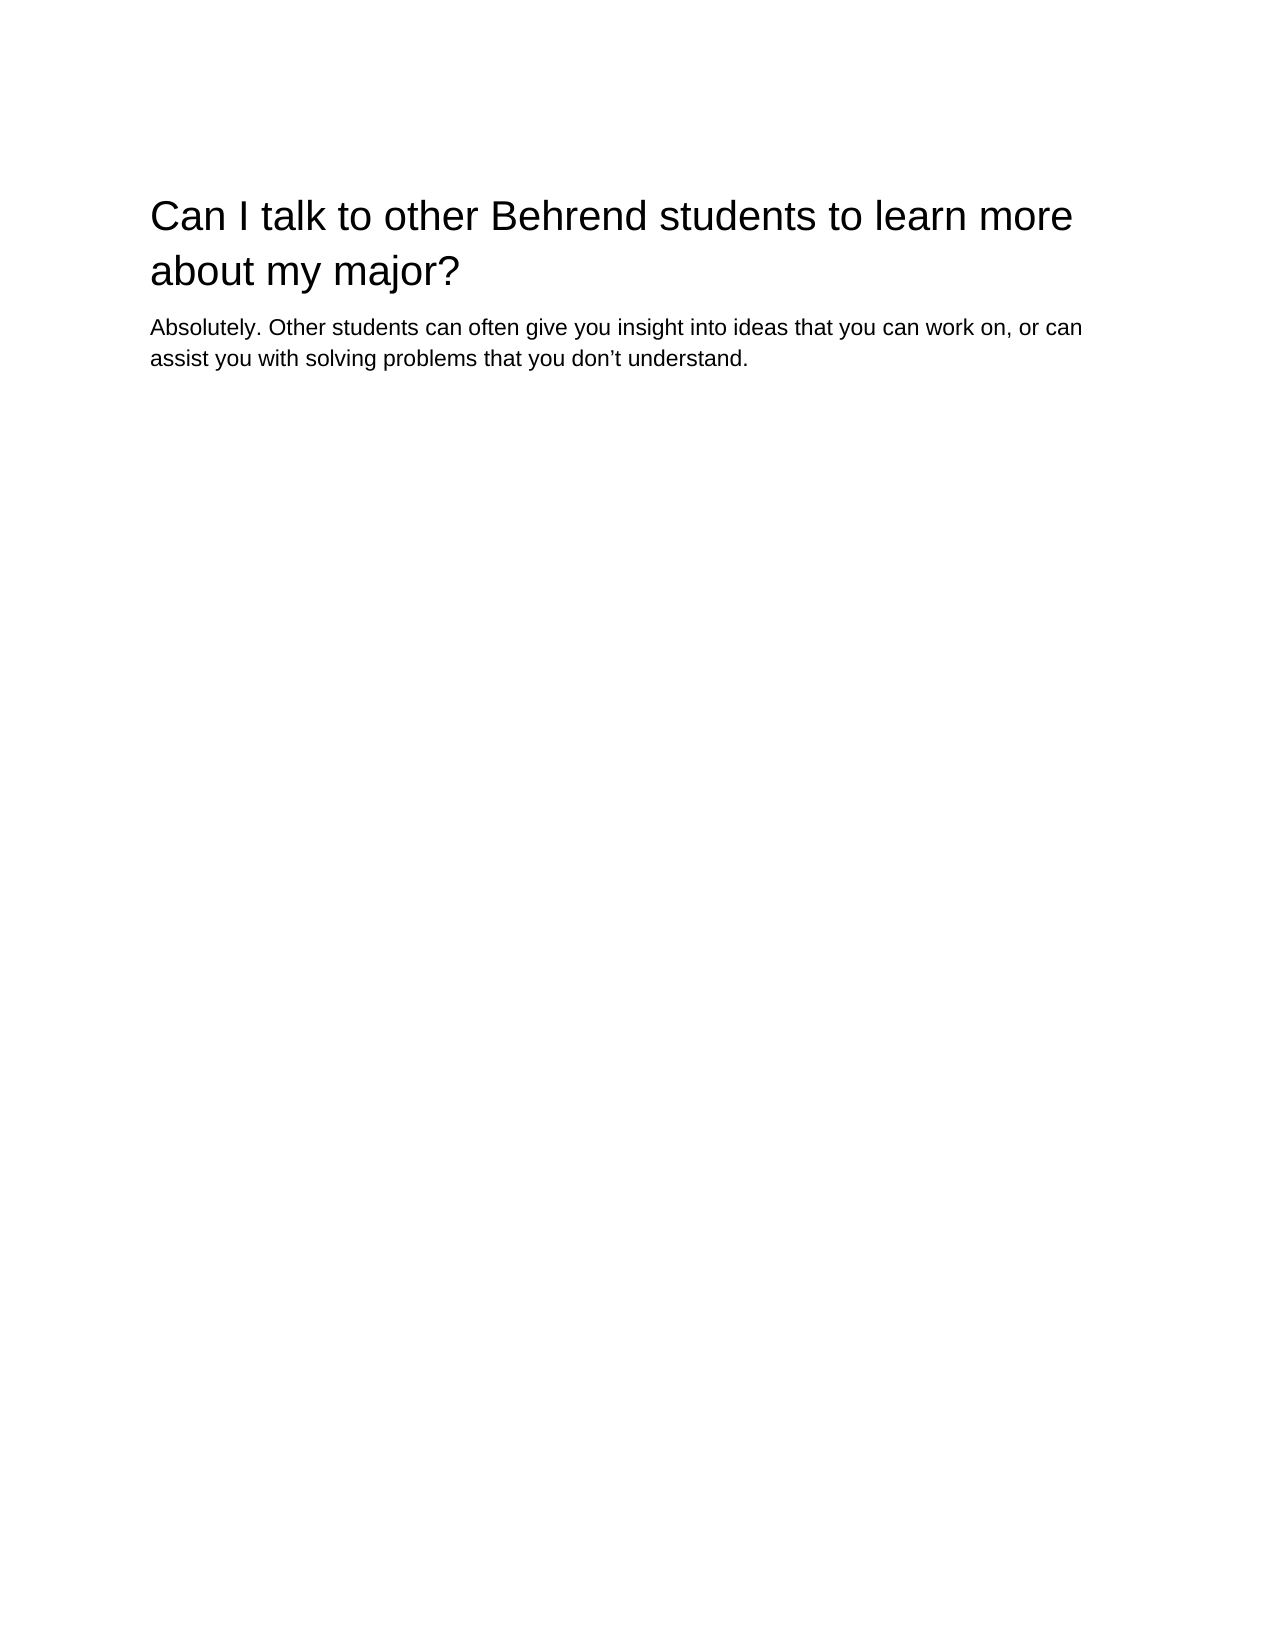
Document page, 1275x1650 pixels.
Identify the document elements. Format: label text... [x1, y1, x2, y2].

subtitle Can I talk to other Behrend students to learn more about my major? [150, 192, 1125, 295]
text Absolutely. Other students can often give you insight into ideas that you can work on, or can assist you with solving problems that you don’t understand. [150, 314, 1125, 371]
